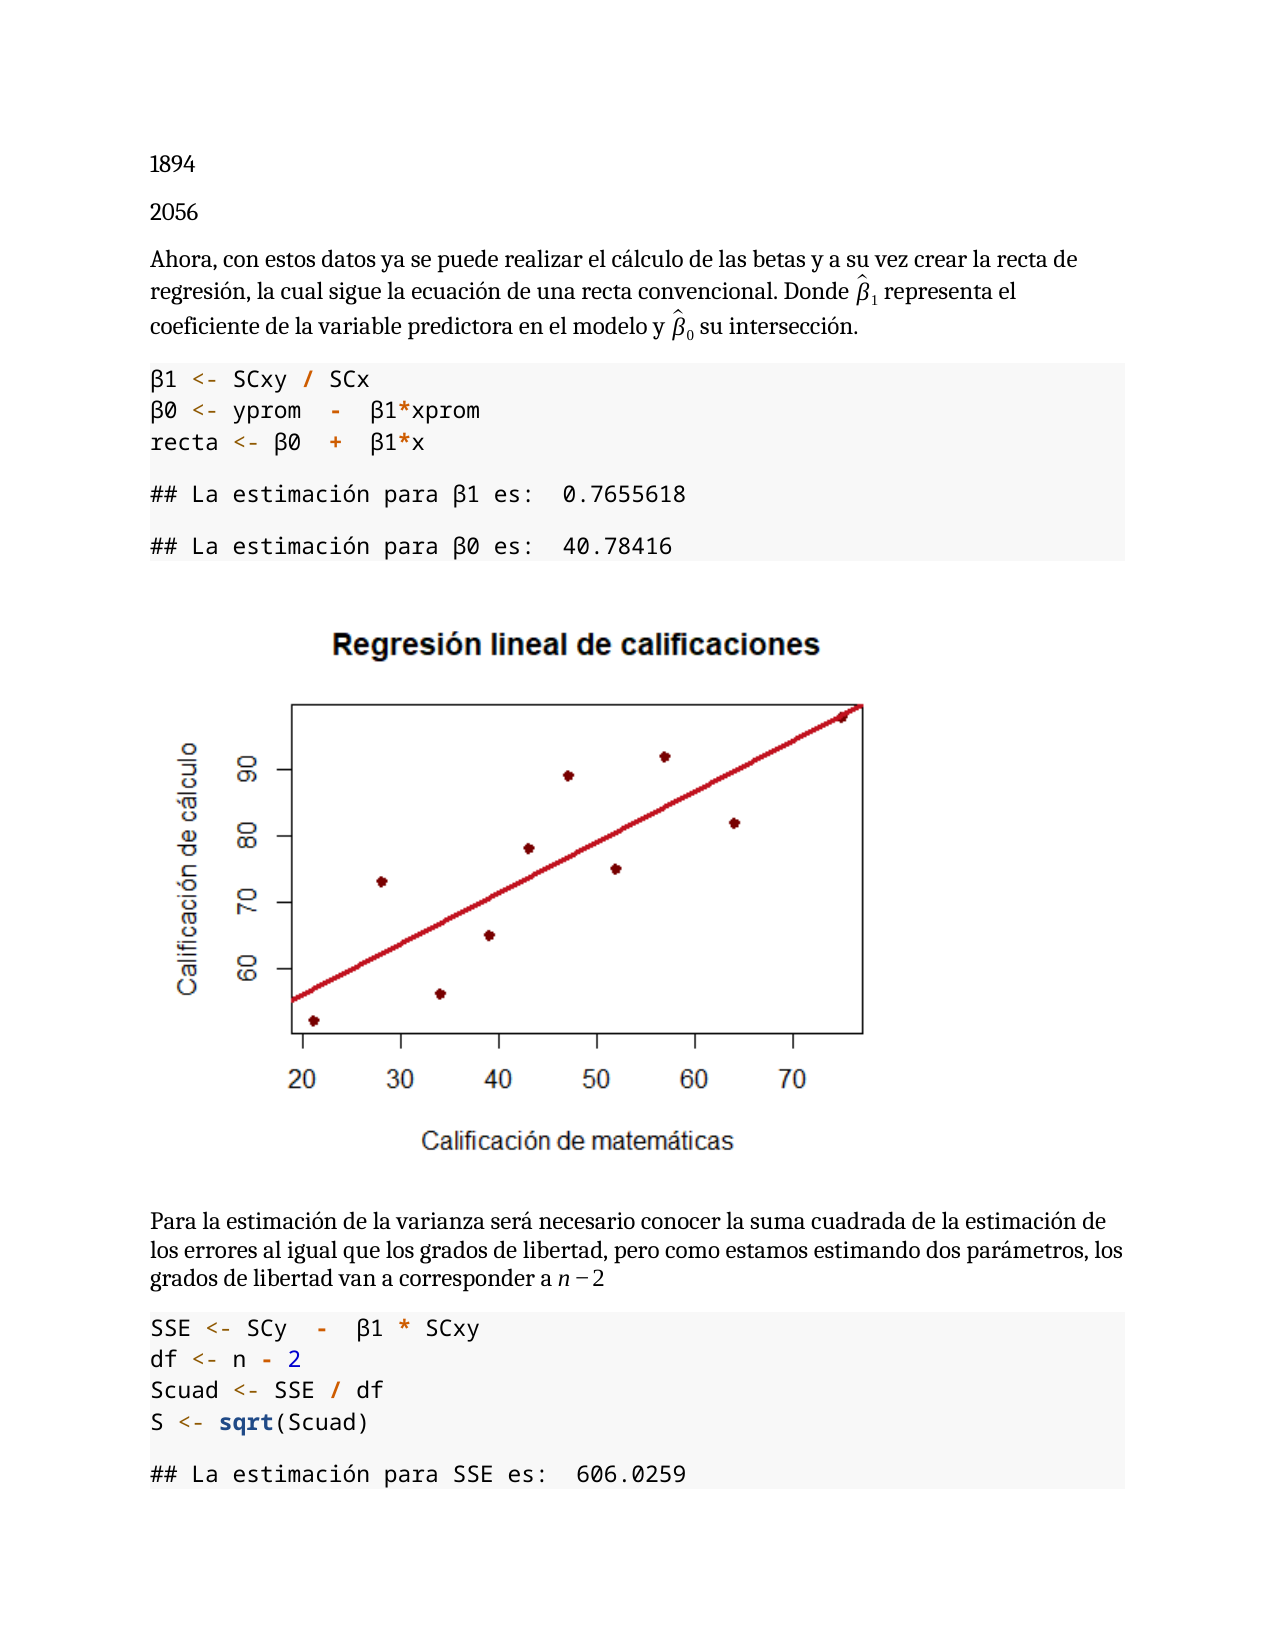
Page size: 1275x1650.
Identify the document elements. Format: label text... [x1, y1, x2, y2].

text 1894 [150, 150, 1125, 179]
text ## La estimación para SSE es: 606.0259 [150, 1458, 1125, 1489]
text Para la estimación de la varianza será necesario conocer la suma cuadrada de la estimación de los errores al igual que los grados de libertad, pero como estamos estimando dos parámetros, los grados de libertad van a corresponder a [150, 1207, 1125, 1293]
picture [168, 581, 927, 1188]
text 2056 [150, 197, 1125, 226]
text Ahora, con estos datos ya se puede realizar el cálculo de las betas y a su vez crear la recta de regresión, la cual sigue la ecuación de una recta convencional. Donde representa el coeficiente de la variable predictora en el modelo y su intersección. [150, 245, 1125, 344]
text ## La estimación para β1 es: 0.7655618 [150, 477, 1125, 509]
text ## La estimación para β0 es: 40.78416 [150, 529, 1125, 561]
text β1 <- SCxy / SCx β0 <- yprom - β1*xprom recta <- β0 + β1*x [370, 363, 1125, 457]
text SSE <- SCy - β1 * SCxy df <- n - 2 Scuad <- SSE / df S <- sqrt(Scuad) [301, 1312, 1125, 1437]
